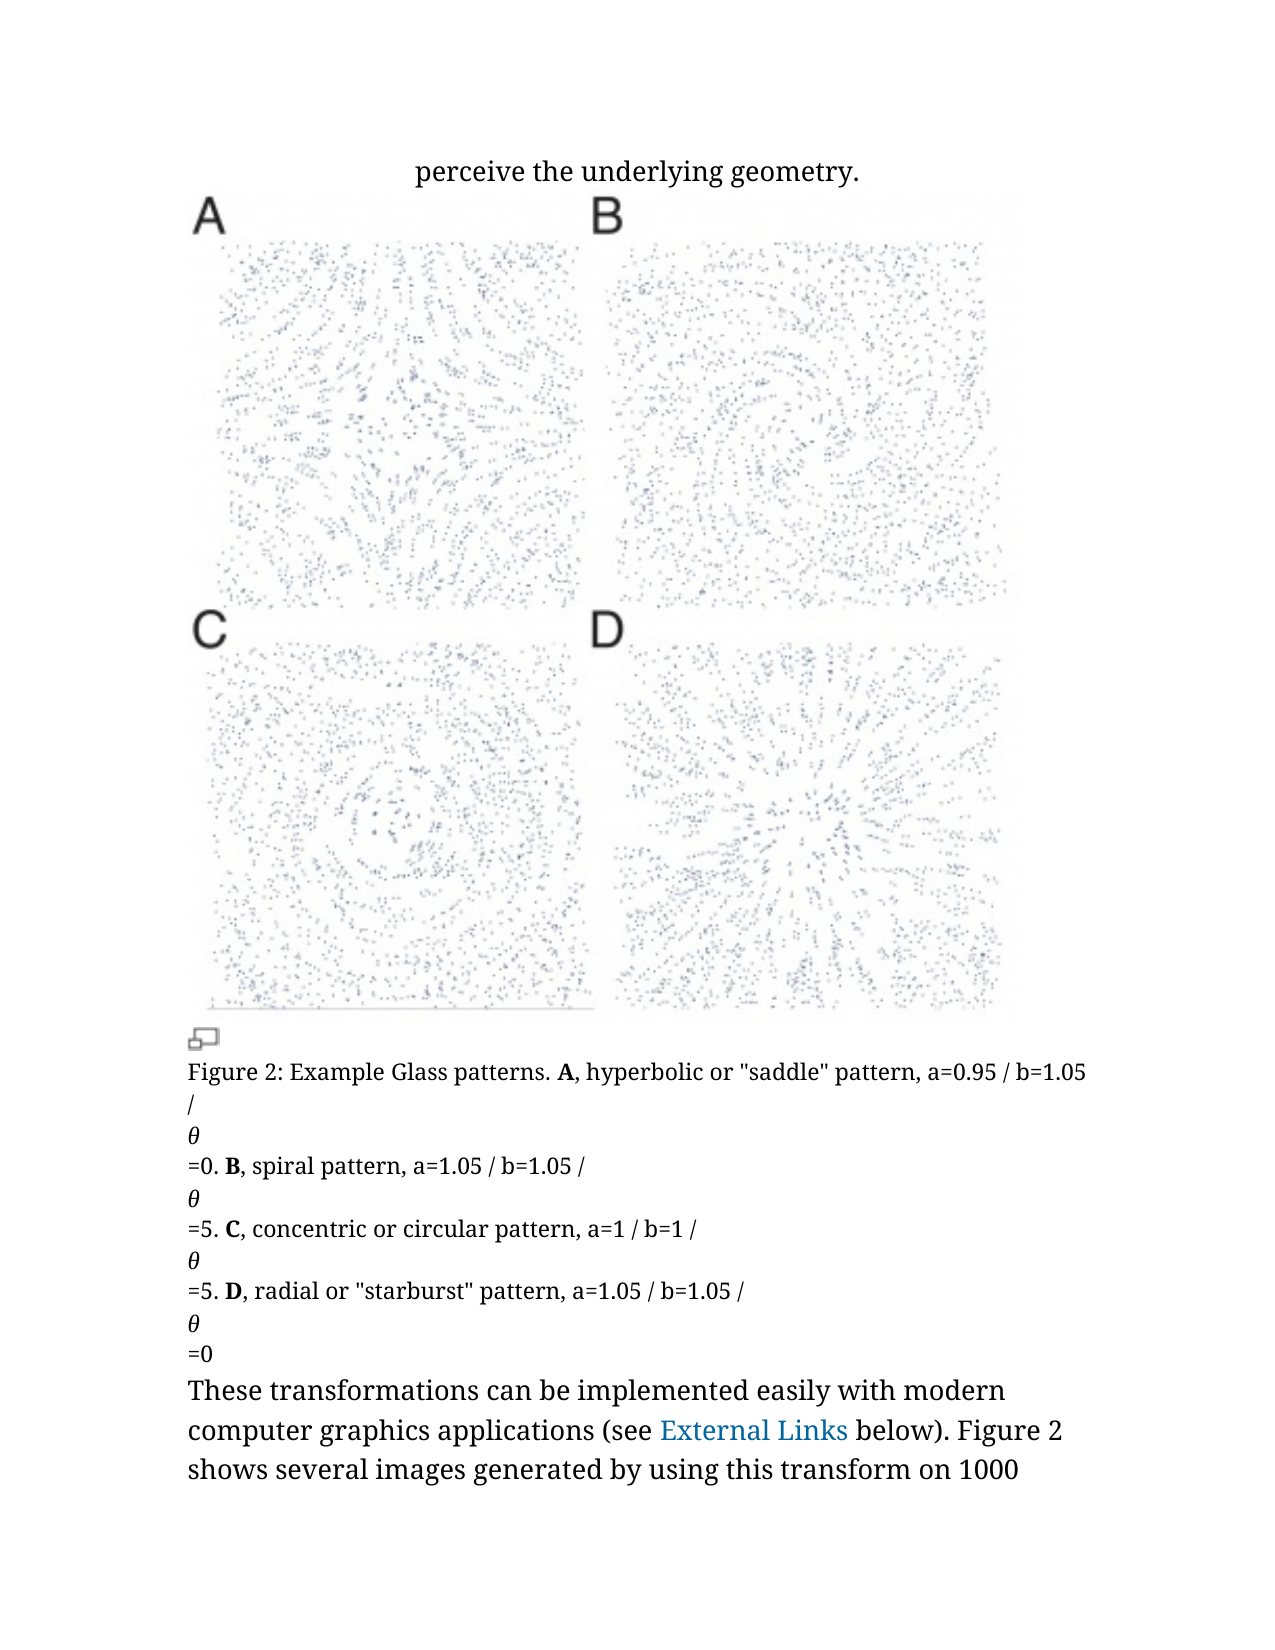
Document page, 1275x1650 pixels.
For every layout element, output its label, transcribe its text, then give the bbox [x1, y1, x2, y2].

text Figure 2: Example Glass patterns. A, hyperbolic or "saddle" pattern, a=0.95 / b=1.05 / [187, 1056, 1087, 1119]
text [187, 1369, 1087, 1487]
text θ [187, 1181, 1087, 1212]
text θ [187, 1119, 1087, 1150]
picture [187, 1027, 220, 1051]
text =5. D, radial or "starburst" pattern, a=1.05 / b=1.05 / [187, 1275, 1087, 1306]
text =0. B, spiral pattern, a=1.05 / b=1.05 / [187, 1150, 1087, 1181]
text =5. C, concentric or circular pattern, a=1 / b=1 / [187, 1212, 1087, 1244]
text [187, 150, 1087, 189]
text θ [187, 1306, 1087, 1337]
text θ [187, 1244, 1087, 1275]
picture [187, 189, 1021, 1025]
text =0 [187, 1337, 1087, 1369]
